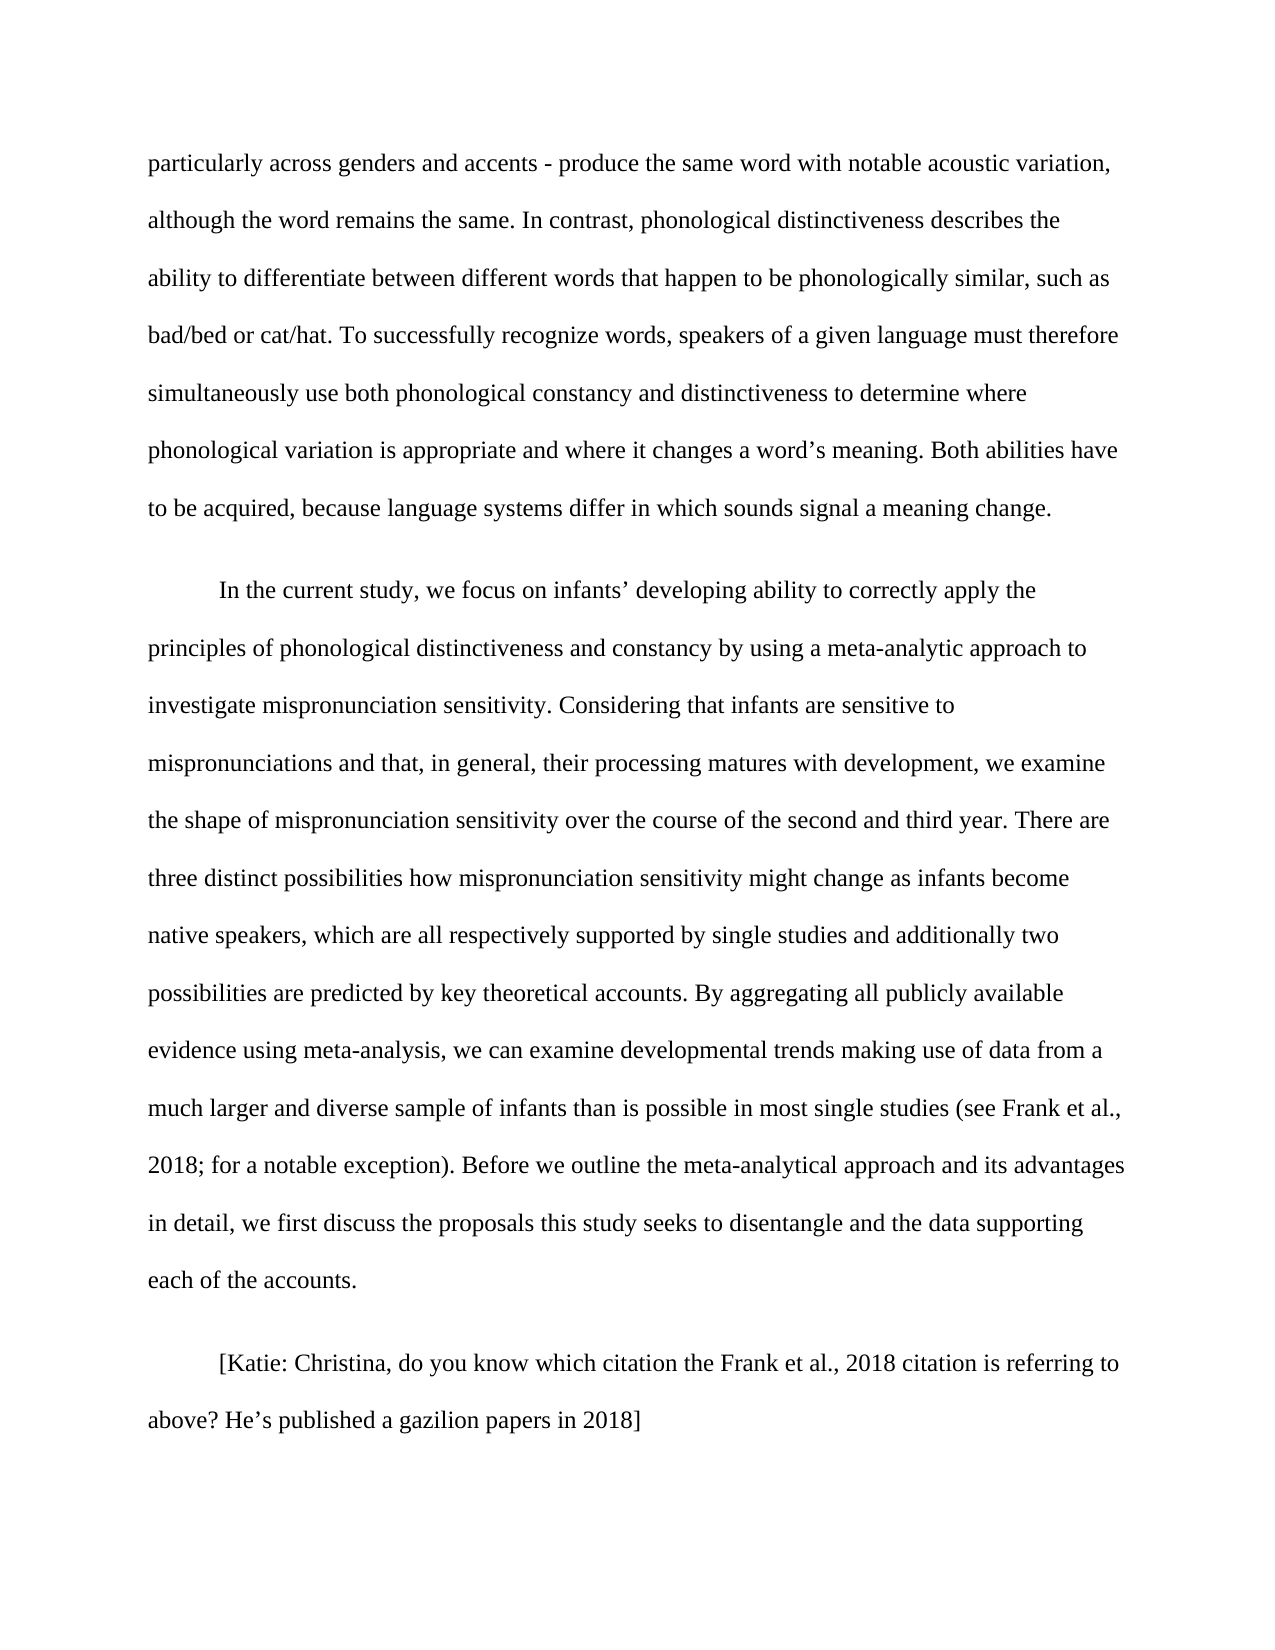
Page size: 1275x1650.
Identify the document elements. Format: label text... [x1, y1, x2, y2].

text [148, 148, 1127, 521]
text In the current study, we focus on infants’ developing ability to correctly apply the principles of phonological distinctiveness and constancy by using a meta-analytic approach to investigate mispronunciation sensitivity. Considering that infants are sensitive to mispronunciations and that, in general, their processing matures with development, we examine the shape of mispronunciation sensitivity over the course of the second and third year. There are three distinct possibilities how mispronunciation sensitivity might change as infants become native speakers, which are all respectively supported by single studies and additionally two possibilities are predicted by key theoretical accounts. By aggregating all publicly available evidence using meta-analysis, we can examine developmental trends making use of data from a much larger and diverse sample of infants than is possible in most single studies (see Frank et al., 2018; for a notable exception). Before we outline the meta-analytical approach and its advantages in detail, we first discuss the proposals this study seeks to disentangle and the data supporting each of the accounts. [148, 575, 1127, 1294]
text [Katie: Christina, do you know which citation the Frank et al., 2018 citation is referring to above? He’s published a gazilion papers in 2018] [148, 1348, 1127, 1434]
